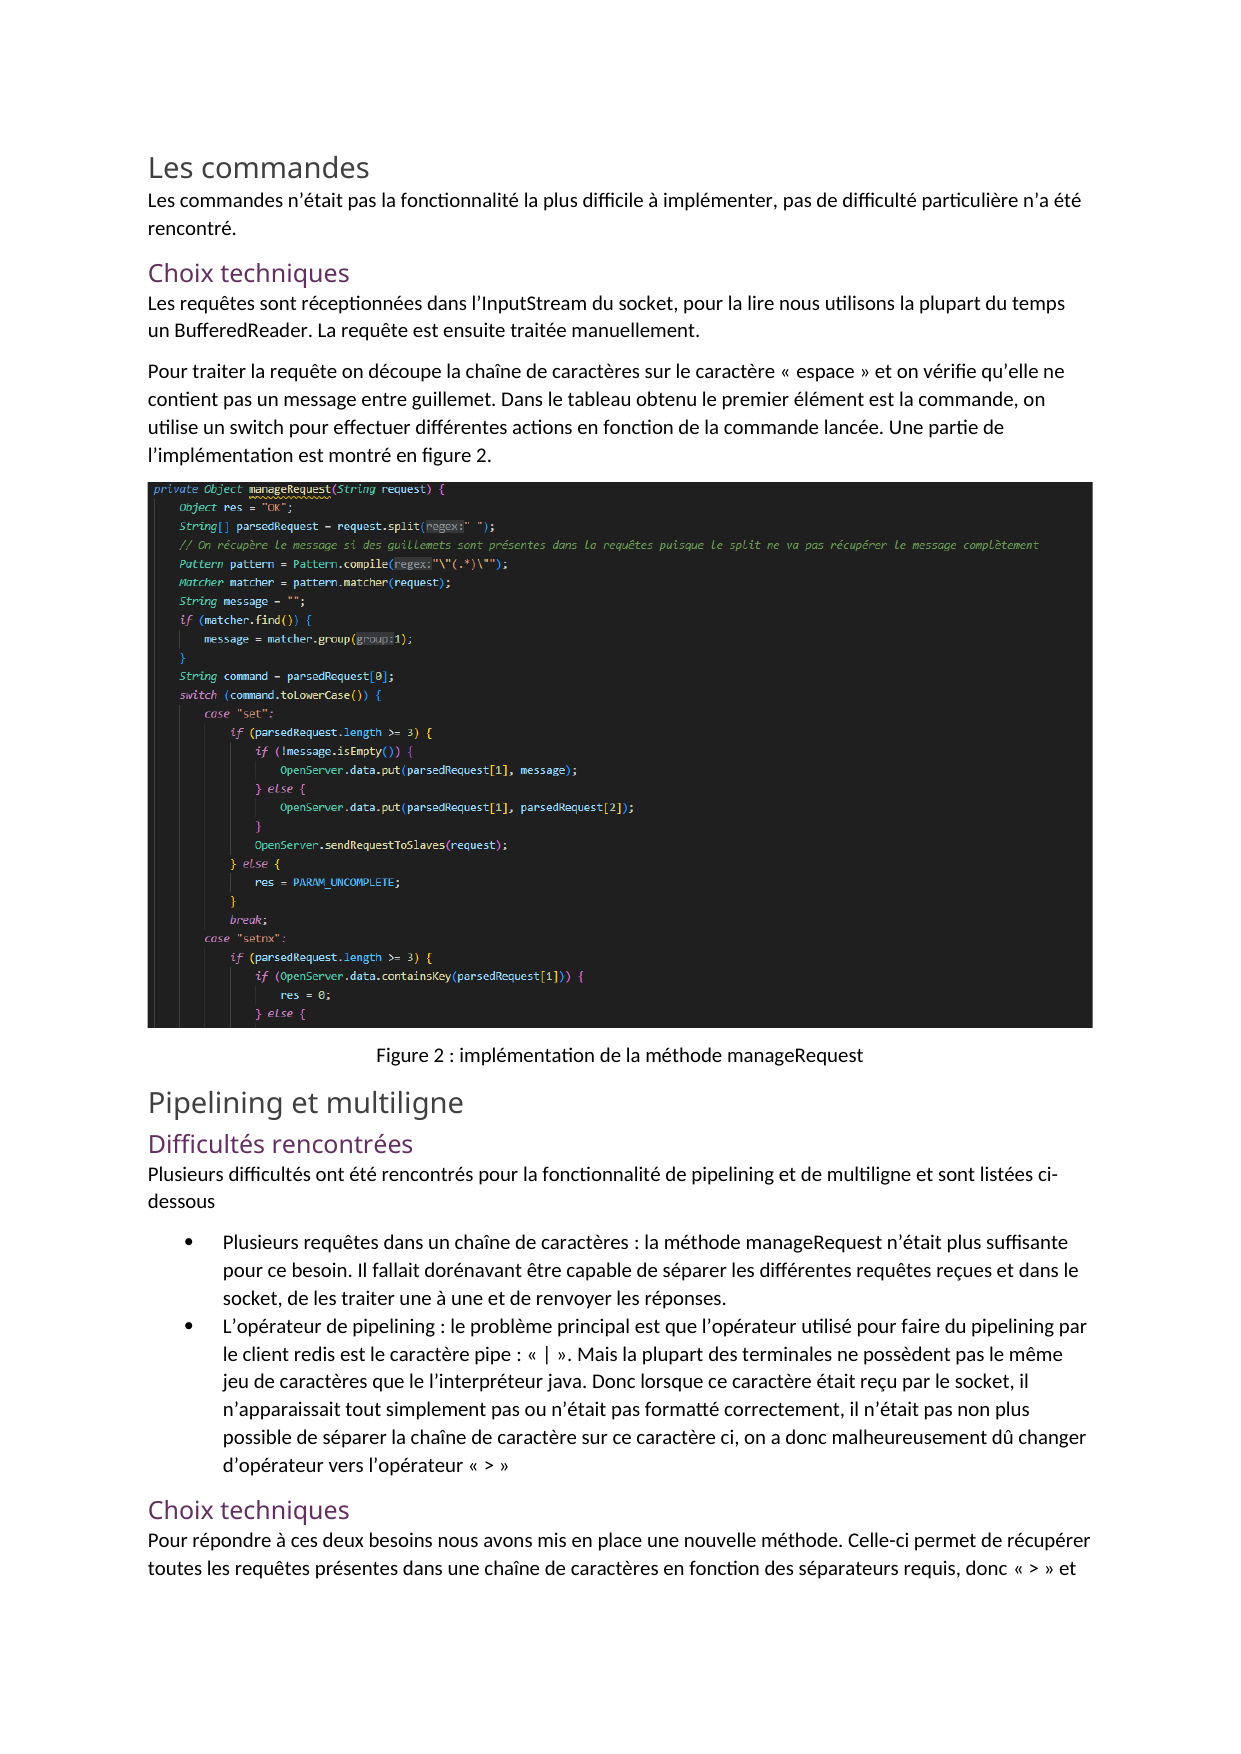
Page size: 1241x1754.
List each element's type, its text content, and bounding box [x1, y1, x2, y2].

subtitle Les commandes [148, 148, 1093, 187]
text Plusieurs difficultés ont été rencontrés pour la fonctionnalité de pipelining et de multiligne et sont listées ci-dessous [148, 1161, 1093, 1214]
subtitle Pipelining et multiligne [148, 1083, 1093, 1122]
picture [147, 482, 1093, 1028]
text Les commandes n’était pas la fonctionnalité la plus difficile à implémenter, pas de difficulté particulière n’a été rencontré. [148, 187, 1093, 241]
text Pour traiter la requête on découpe la chaîne de caractères sur le caractère « espace » et on vérifie qu’elle ne contient pas un message entre guillemet. Dans le tableau obtenu le premier élément est la commande, on utilise un switch pour effectuer différentes actions en fonction de la commande lancée. Une partie de l’implémentation est montré en figure 2. [148, 358, 1093, 467]
subtitle Choix techniques [148, 1493, 1093, 1527]
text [148, 1527, 1093, 1580]
list L’opérateur de pipelining : le problème principal est que l’opérateur utilisé pour faire du pipelining par le client redis est le caractère pipe : « | ». Mais la plupart des terminales ne possèdent pas le même jeu de caractères que le l’interpréteur java. Donc lorsque ce caractère était reçu par le socket, il n’apparaissait tout simplement pas ou n’était pas formatté correctement, il n’était pas non plus possible de séparer la chaîne de caractère sur ce caractère ci, on a donc malheureusement dû changer d’opérateur vers l’opérateur « > » [185, 1313, 1093, 1478]
subtitle Choix techniques [148, 256, 1093, 290]
text Les requêtes sont réceptionnées dans l’InputStream du socket, pour la lire nous utilisons la plupart du temps un BufferedReader. La requête est ensuite traitée manuellement. [148, 290, 1093, 343]
text Figure 2 : implémentation de la méthode manageRequest [148, 1042, 1093, 1068]
subtitle Difficultés rencontrées [148, 1127, 1093, 1161]
list Plusieurs requêtes dans un chaîne de caractères : la méthode manageRequest n’était plus suffisante pour ce besoin. Il fallait dorénavant être capable de séparer les différentes requêtes reçues et dans le socket, de les traiter une à une et de renvoyer les réponses. [185, 1229, 1093, 1310]
